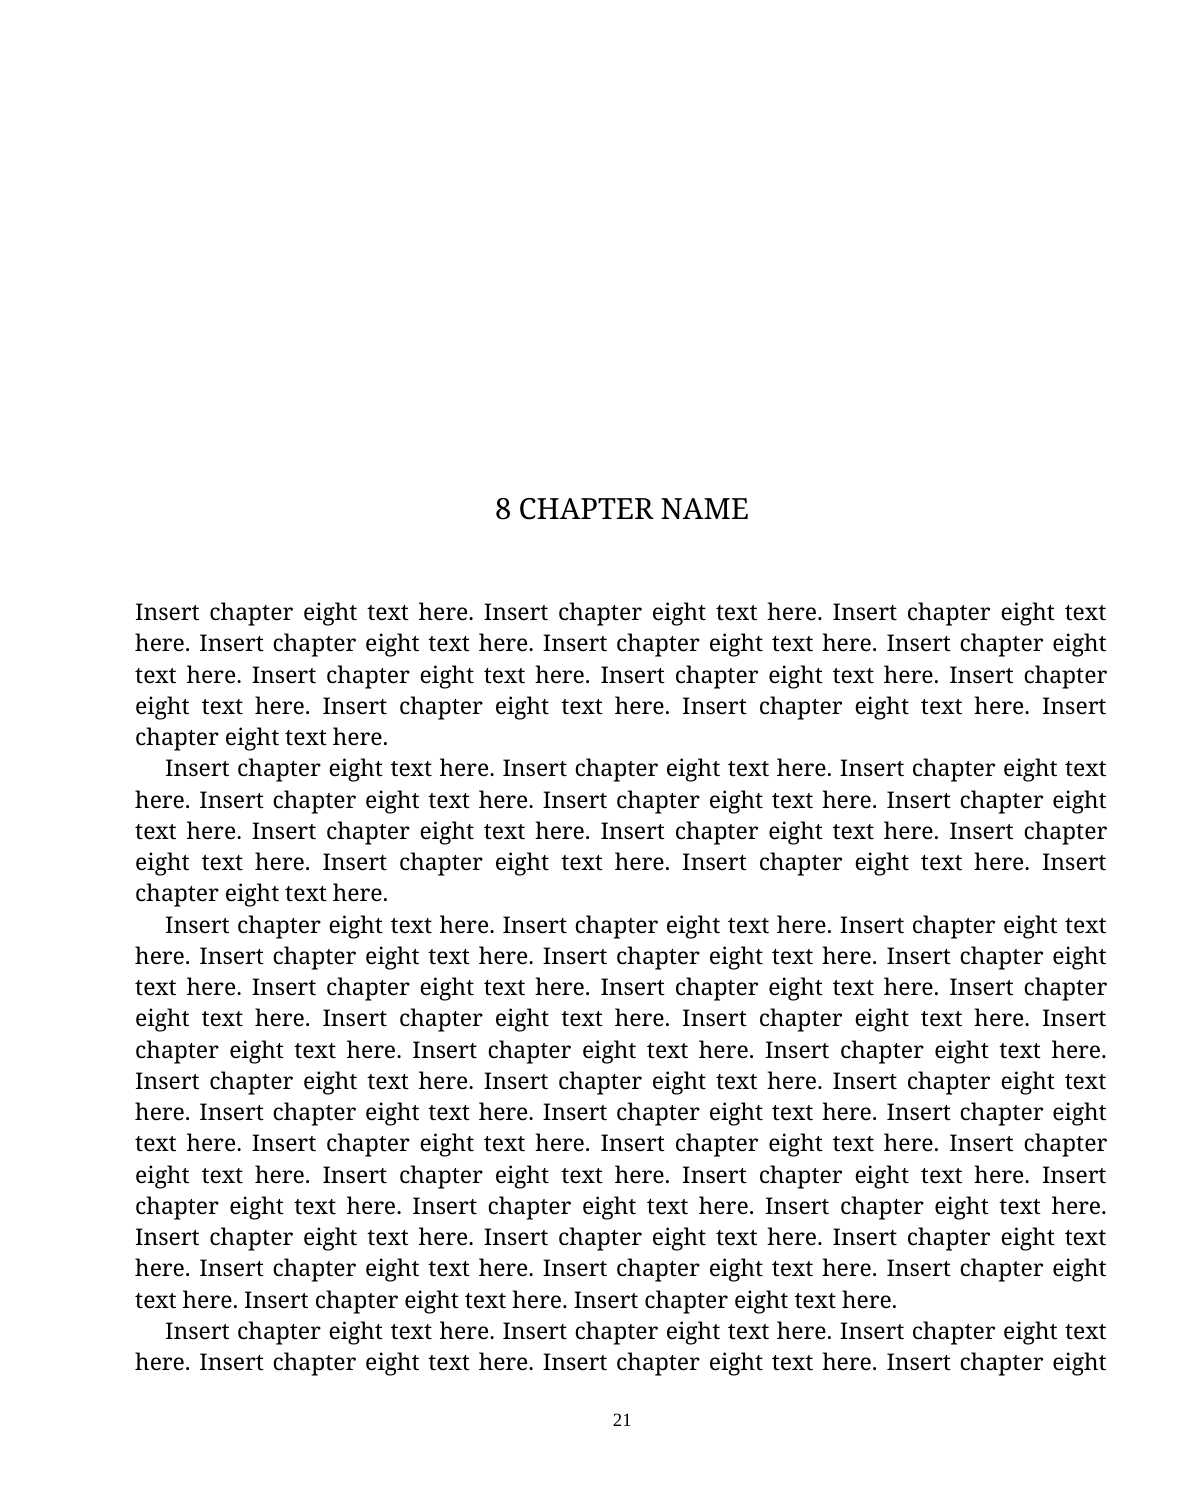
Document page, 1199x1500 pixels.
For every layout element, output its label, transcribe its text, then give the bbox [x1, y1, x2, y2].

text Insert chapter eight text here. Insert chapter eight text here. Insert chapter eight text here. Insert chapter eight text here. Insert chapter eight text here. Insert chapter eight text here. Insert chapter eight text here. Insert chapter eight text here. Insert chapter eight text here. Insert chapter eight text here. Insert chapter eight text here. Insert chapter eight text here. [135, 596, 1109, 752]
title 8 CHAPTER NAME [135, 488, 1109, 528]
text Insert chapter eight text here. Insert chapter eight text here. Insert chapter eight text here. Insert chapter eight text here. Insert chapter eight text here. Insert chapter eight text here. Insert chapter eight text here. Insert chapter eight text here. Insert chapter eight text here. Insert chapter eight text here. Insert chapter eight text here. Insert chapter eight text here. [135, 752, 1109, 909]
